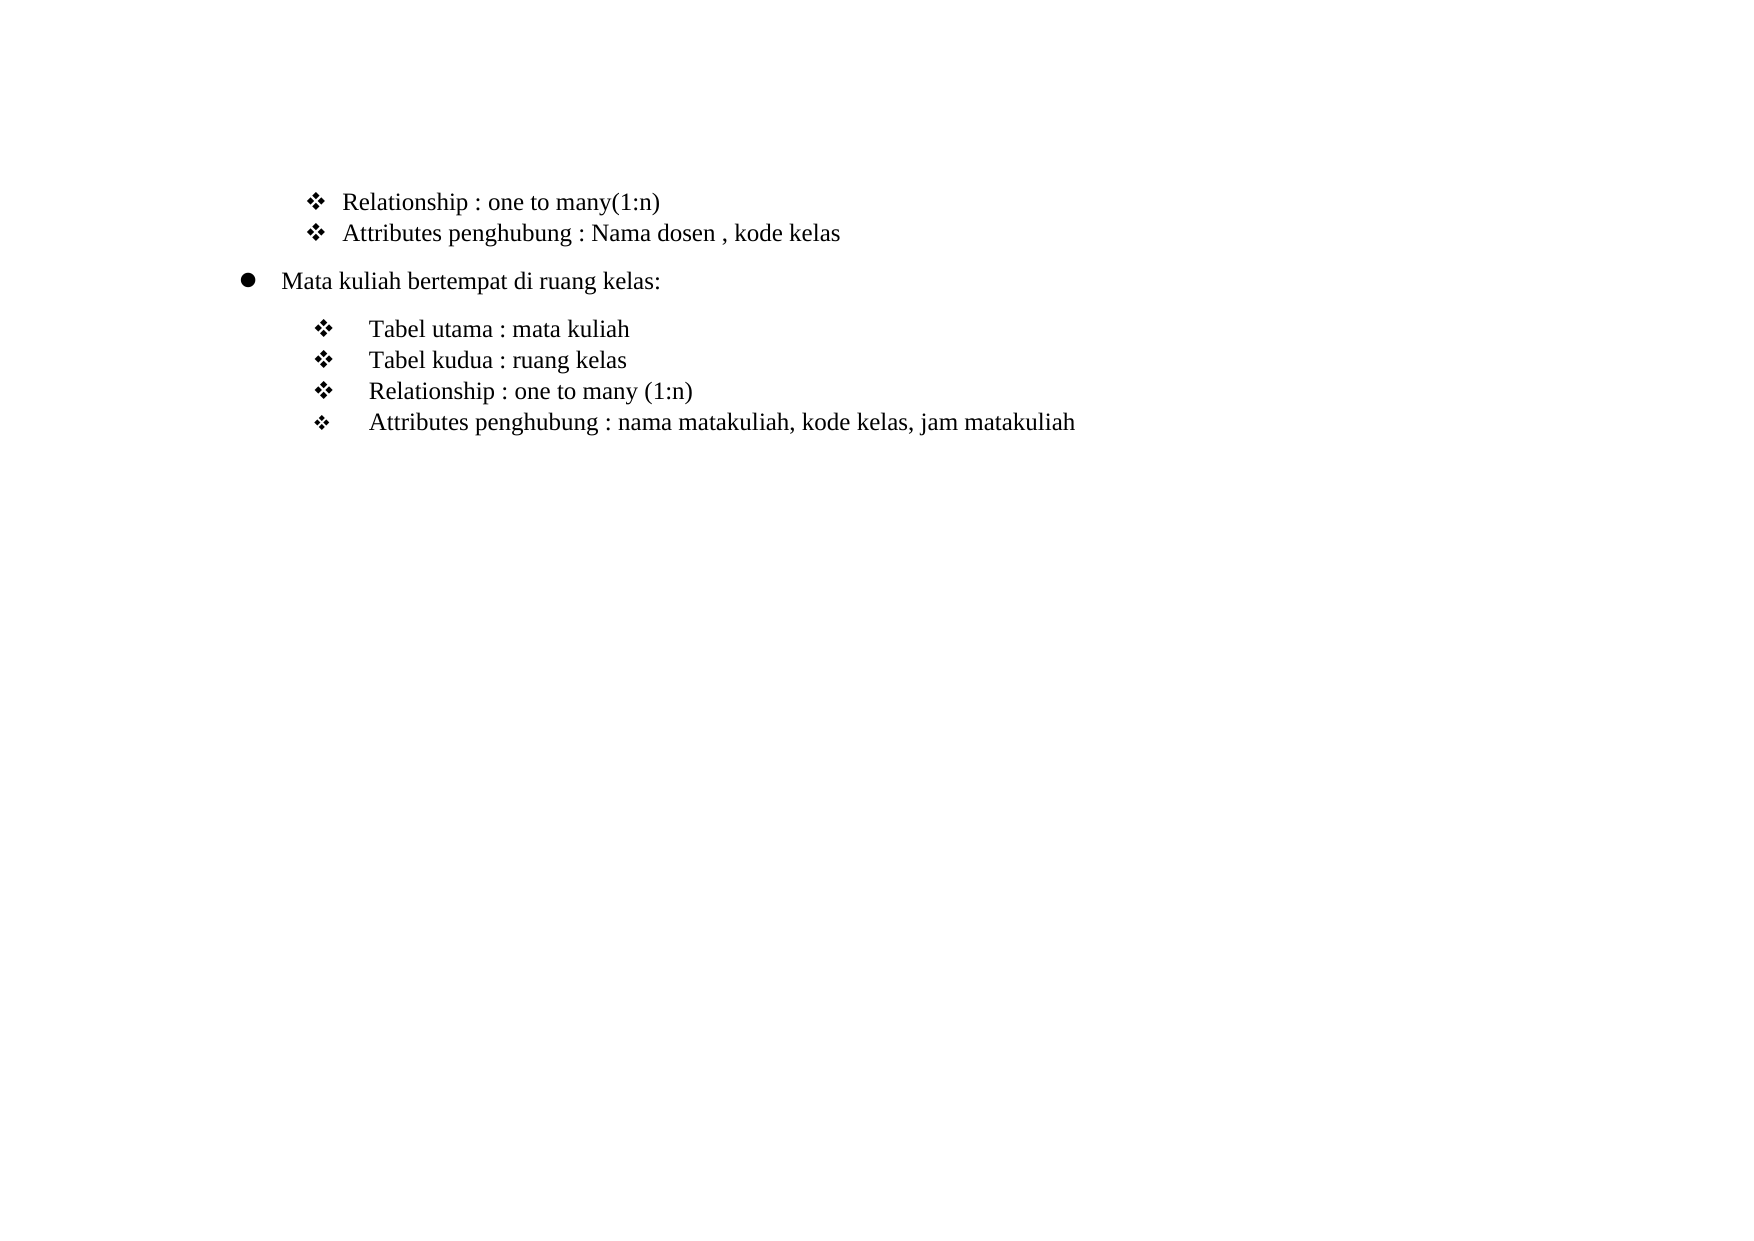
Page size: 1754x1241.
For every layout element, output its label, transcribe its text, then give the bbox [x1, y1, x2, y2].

list Tabel kudua : ruang kelas [283, 345, 1604, 373]
list Attributes penghubung : nama matakuliah, kode kelas, jam matakuliah [283, 407, 1604, 436]
list Tabel utama : mata kuliah [283, 314, 1604, 342]
list Relationship : one to many (1:n) [283, 376, 1604, 404]
list Relationship : one to many(1:n) [304, 187, 1604, 216]
list Attributes penghubung : Nama dosen , kode kelas [304, 218, 1604, 247]
list Mata kuliah bertempat di ruang kelas: [209, 266, 1604, 295]
